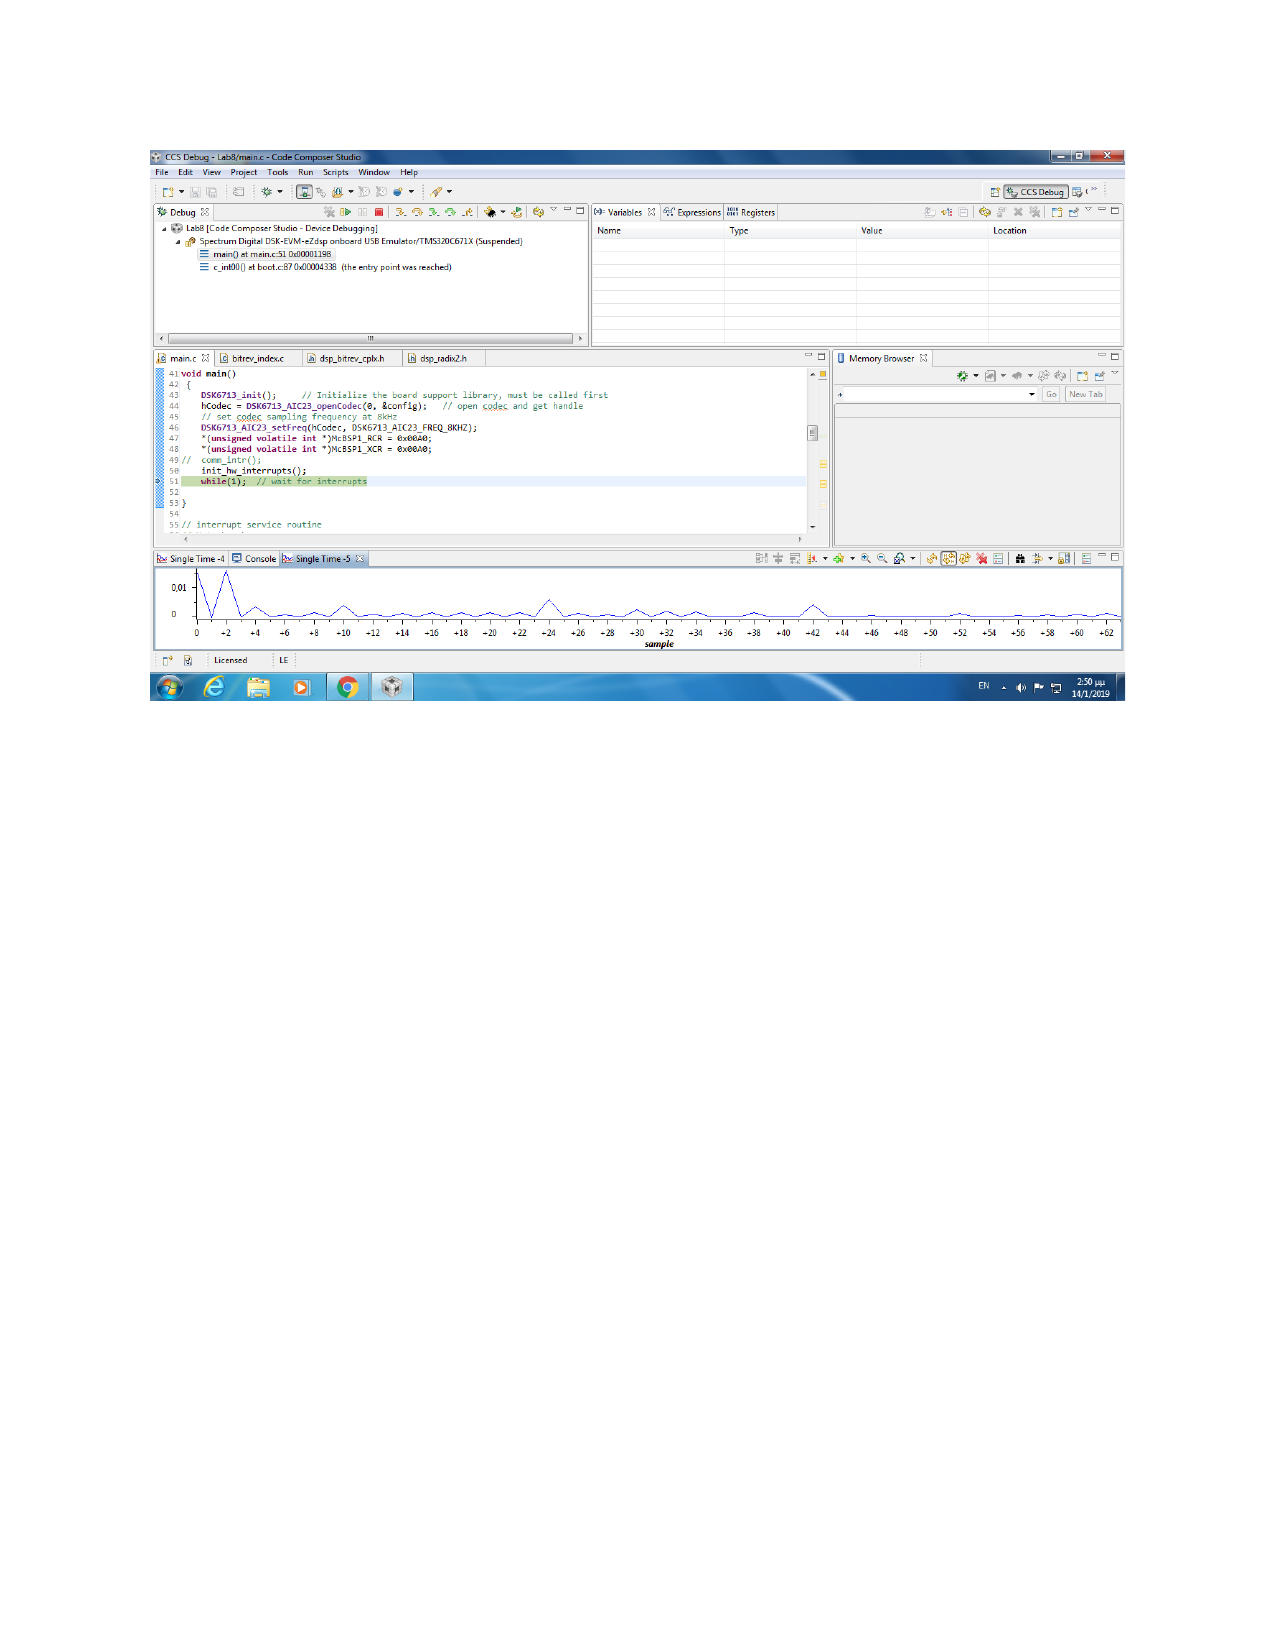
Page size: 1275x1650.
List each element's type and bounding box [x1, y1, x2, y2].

picture [150, 150, 1125, 701]
